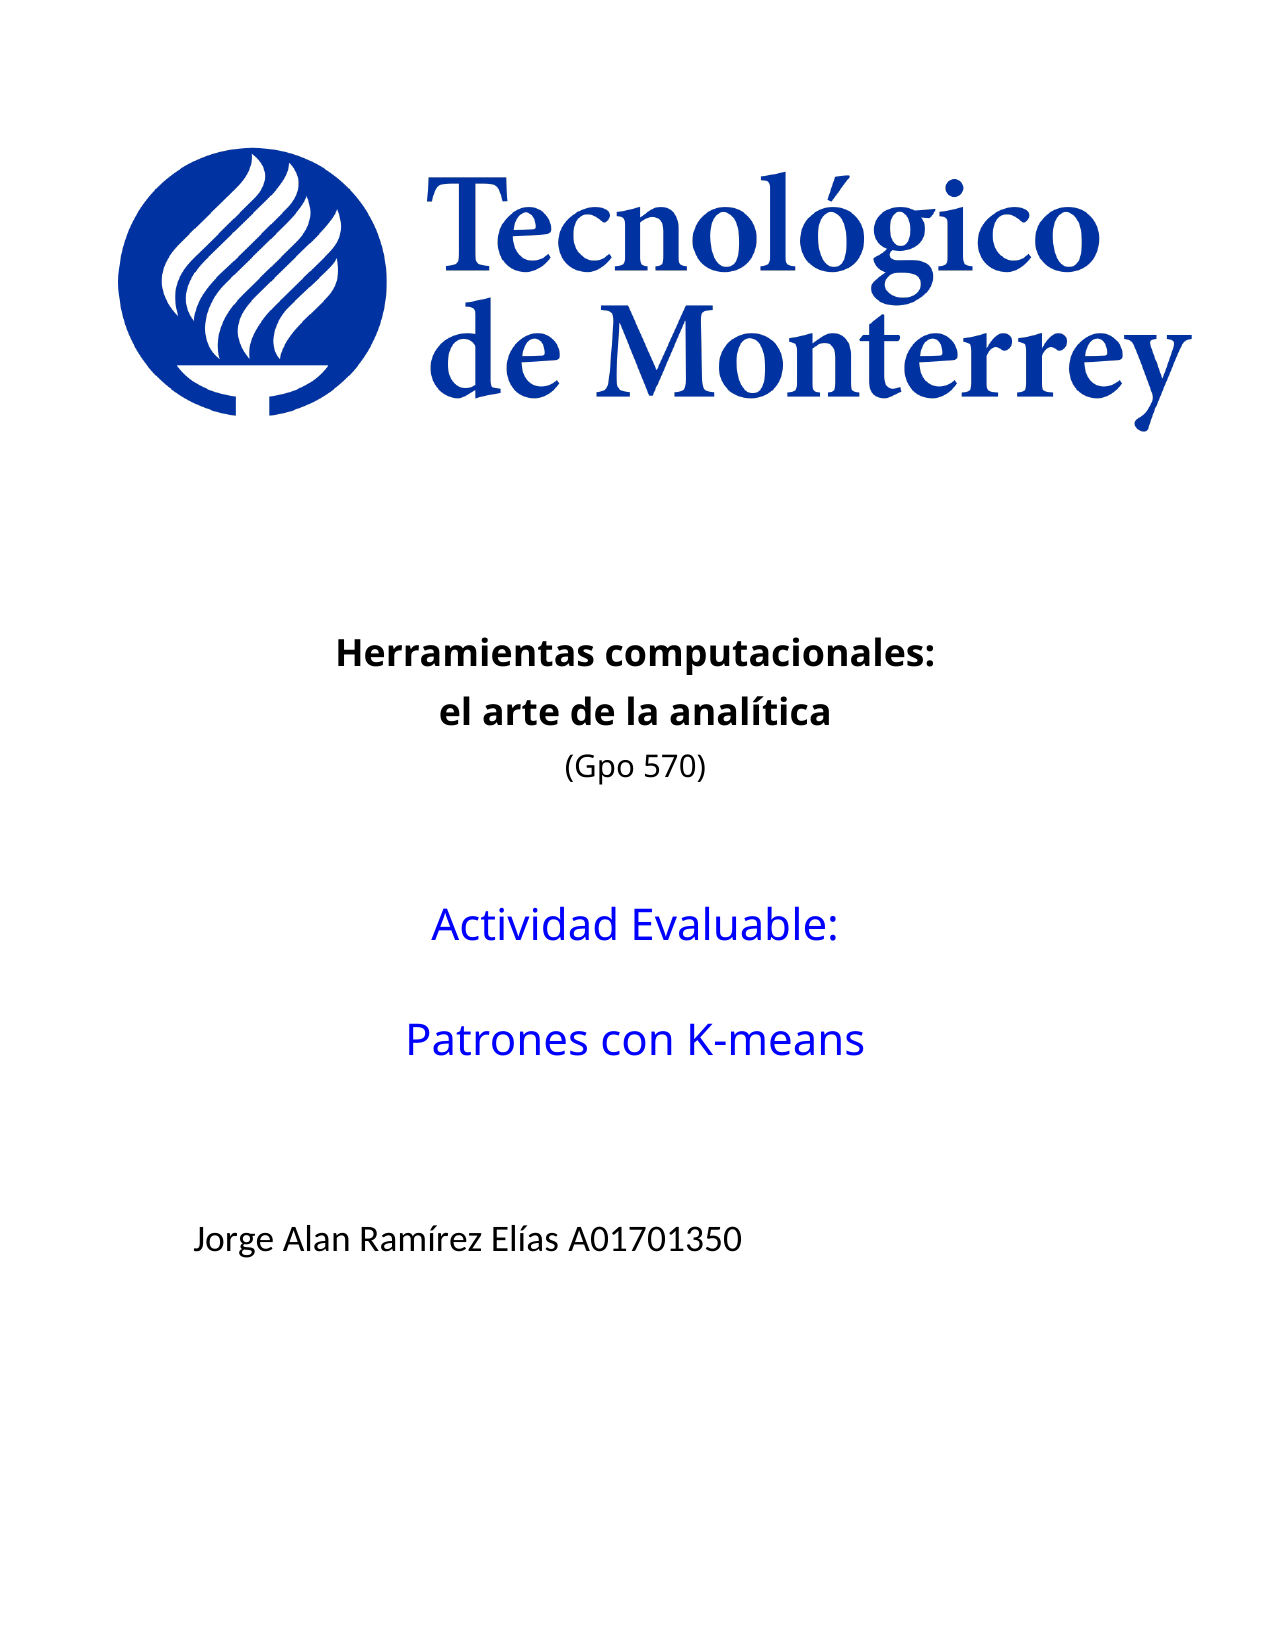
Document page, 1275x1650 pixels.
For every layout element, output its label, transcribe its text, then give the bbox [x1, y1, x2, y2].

text el arte de la analítica [118, 685, 1152, 736]
text Jorge Alan Ramírez Elías A01701350 [118, 1215, 1152, 1261]
subtitle Actividad Evaluable: [118, 894, 1152, 953]
text Herramientas computacionales: [118, 627, 1152, 678]
picture [118, 147, 1194, 432]
subtitle Patrones con K-means [118, 1009, 1152, 1068]
text (Gpo 570) [118, 744, 1152, 787]
